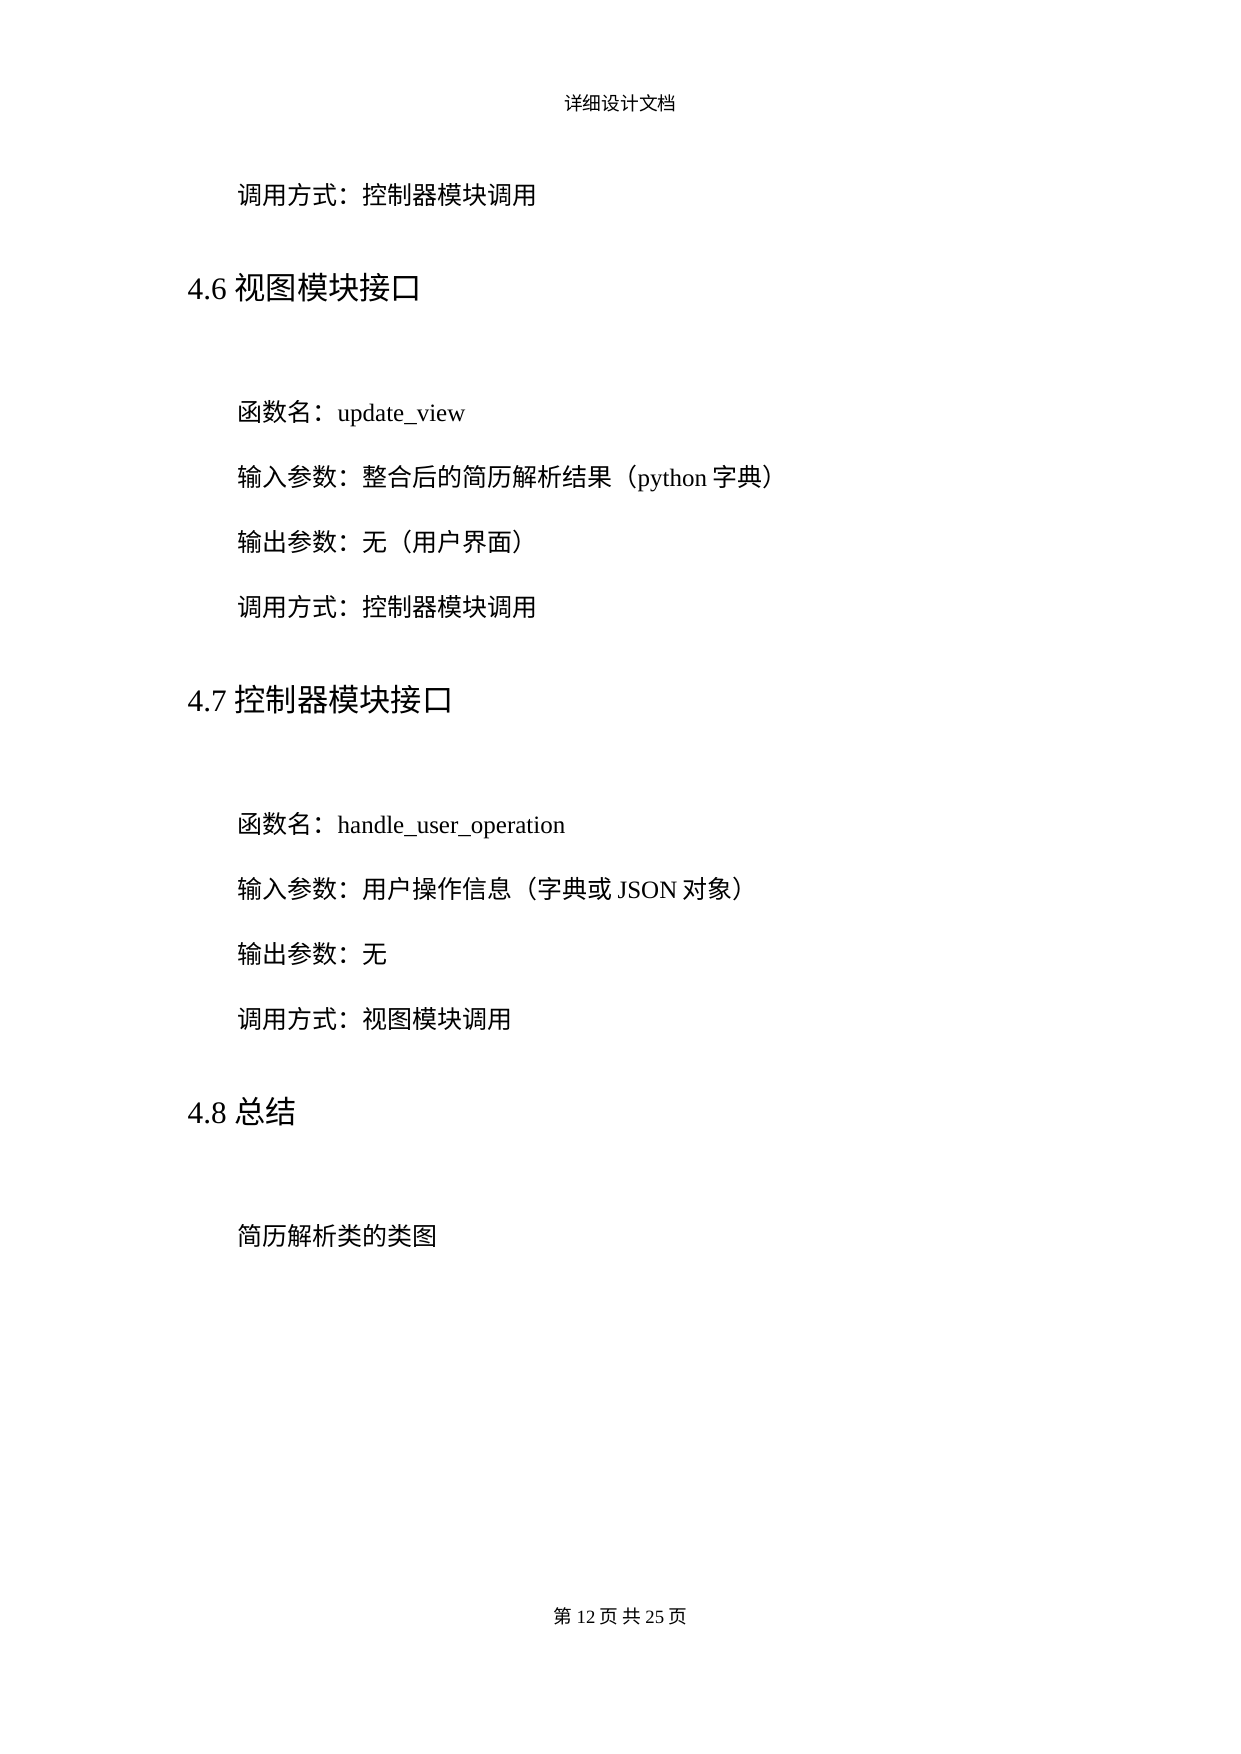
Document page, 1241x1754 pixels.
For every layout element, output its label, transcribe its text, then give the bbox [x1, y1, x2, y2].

text 输入参数：整合后的简历解析结果（python字典） [187, 443, 1053, 508]
text 简历解析类的类图 [187, 1202, 1053, 1267]
text 输入参数：用户操作信息（字典或JSON对象） [187, 855, 1053, 920]
subtitle 4.7 控制器模块接口 [187, 665, 1053, 730]
subtitle 4.6 视图模块接口 [187, 253, 1053, 318]
text 输出参数：无（用户界面） [187, 508, 1053, 573]
text 函数名：handle_user_operation [187, 790, 1053, 855]
subtitle 4.8 总结 [187, 1077, 1053, 1142]
text 调用方式：控制器模块调用 [187, 161, 1053, 226]
text 函数名：update_view [187, 378, 1053, 443]
text 输出参数：无 [187, 920, 1053, 985]
text 调用方式：控制器模块调用 [187, 573, 1053, 638]
text 调用方式：视图模块调用 [187, 985, 1053, 1050]
